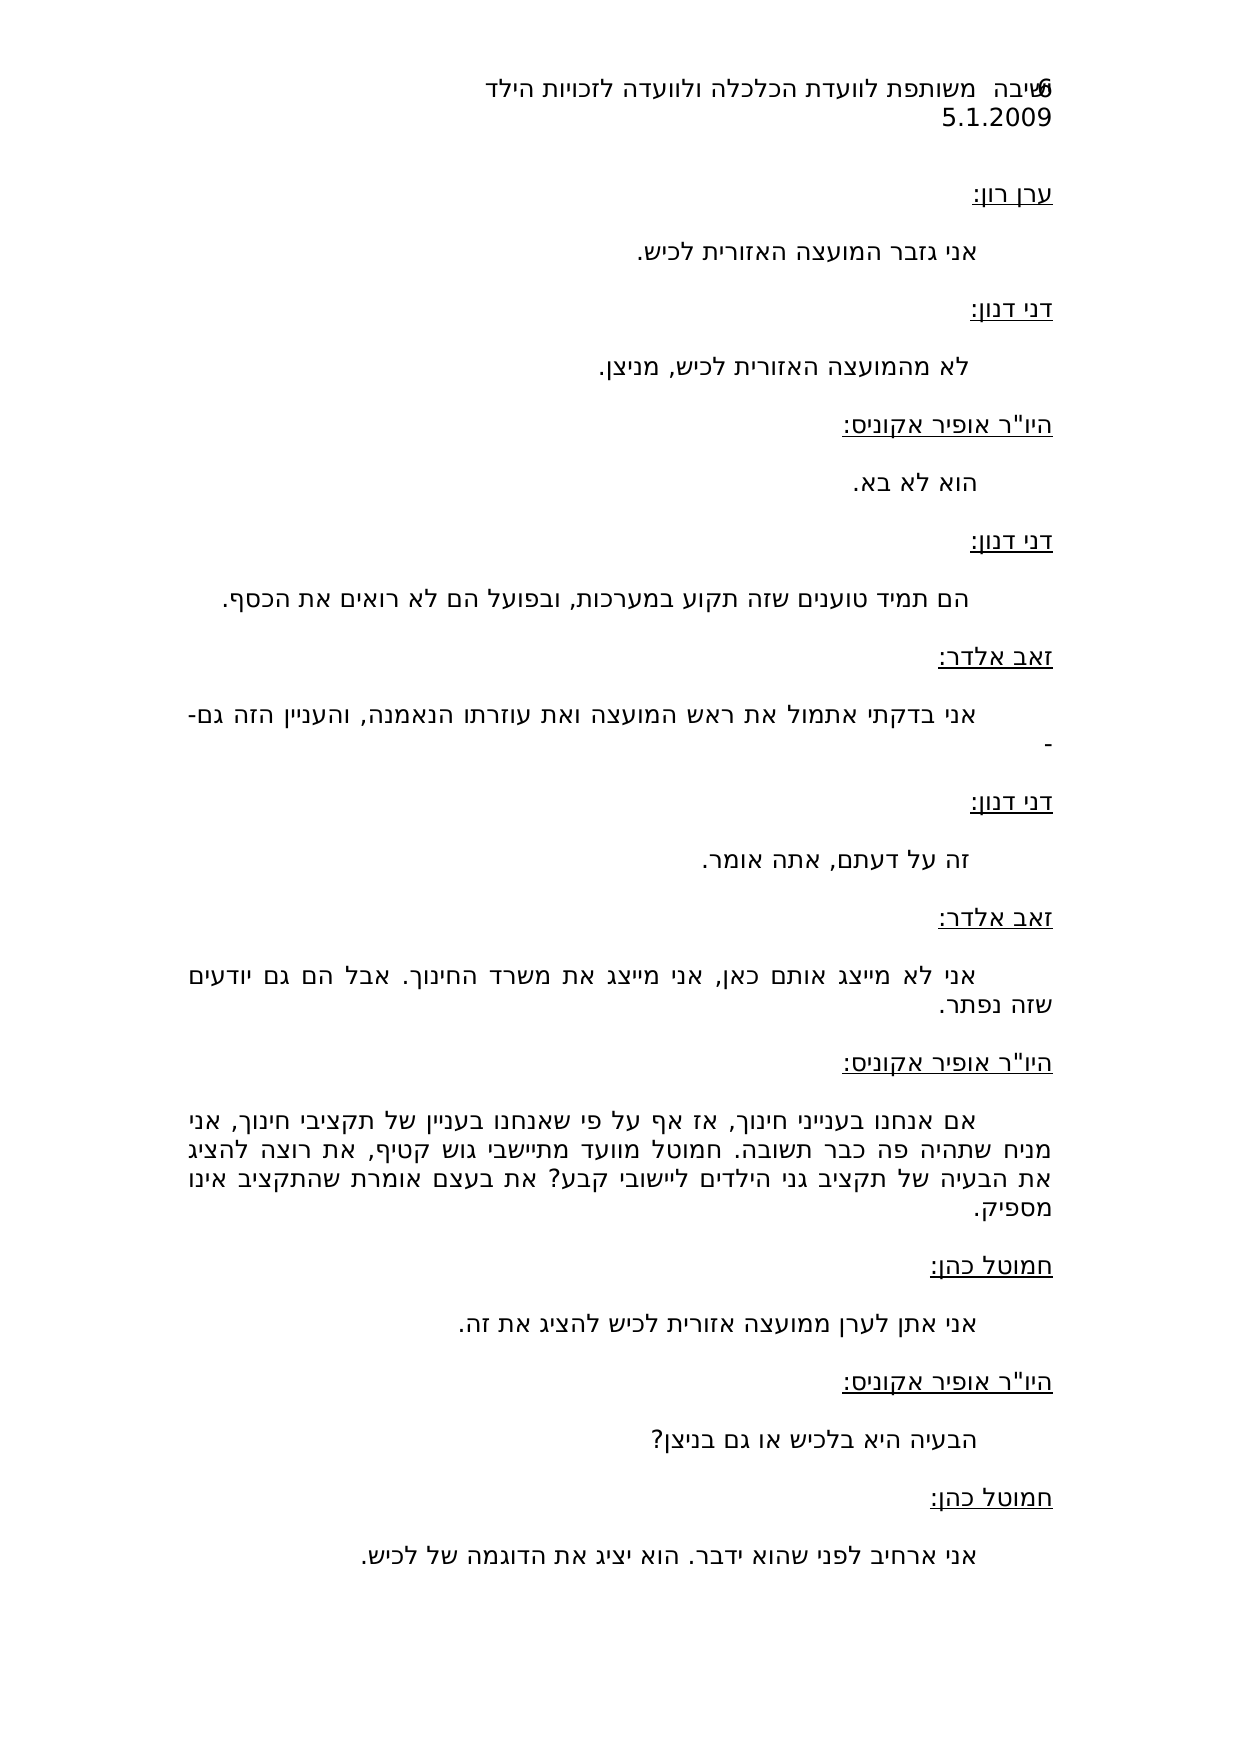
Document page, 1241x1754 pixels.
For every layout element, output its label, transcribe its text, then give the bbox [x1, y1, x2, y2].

text הוא לא בא. [187, 468, 1053, 497]
text זה על דעתם, אתה אומר. [187, 845, 1053, 874]
text חמוטל כהן: [187, 1251, 1053, 1280]
text אני לא מייצג אותם כאן, אני מייצג את משרד החינוך. אבל הם גם יודעים שזה נפתר. [187, 961, 1053, 1019]
text דני דנון: [187, 787, 1053, 816]
text היו"ר אופיר אקוניס: [187, 1367, 1053, 1396]
text אני ארחיב לפני שהוא ידבר. הוא יציג את הדוגמה של לכיש. [187, 1541, 1053, 1570]
text חמוטל כהן: [187, 1483, 1053, 1512]
text אני גזבר המועצה האזורית לכיש. [187, 237, 1053, 266]
text דני דנון: [187, 294, 1053, 324]
text לא מהמועצה האזורית לכיש, מניצן. [187, 352, 1053, 382]
text זאב אלדר: [187, 642, 1053, 671]
text הם תמיד טוענים שזה תקוע במערכות, ובפועל הם לא רואים את הכסף. [187, 584, 1053, 613]
text היו"ר אופיר אקוניס: [187, 1048, 1053, 1077]
text זאב אלדר: [187, 903, 1053, 932]
text ערן רון: [187, 179, 1053, 208]
text דני דנון: [187, 526, 1053, 555]
text היו"ר אופיר אקוניס: [187, 410, 1053, 439]
text הבעיה היא בלכיש או גם בניצן? [187, 1425, 1053, 1454]
text אני בדקתי אתמול את ראש המועצה ואת עוזרתו הנאמנה, והעניין הזה גם- - [187, 700, 1053, 758]
text אם אנחנו בענייני חינוך, אז אף על פי שאנחנו בעניין של תקציבי חינוך, אני מניח שתהיה פה כבר תשובה. חמוטל מוועד מתיישבי גוש קטיף, את רוצה להציג את הבעיה של תקציב גני הילדים ליישובי קבע? את בעצם אומרת שהתקציב אינו מספיק. [187, 1106, 1053, 1222]
text אני אתן לערן ממועצה אזורית לכיש להציג את זה. [187, 1309, 1053, 1338]
